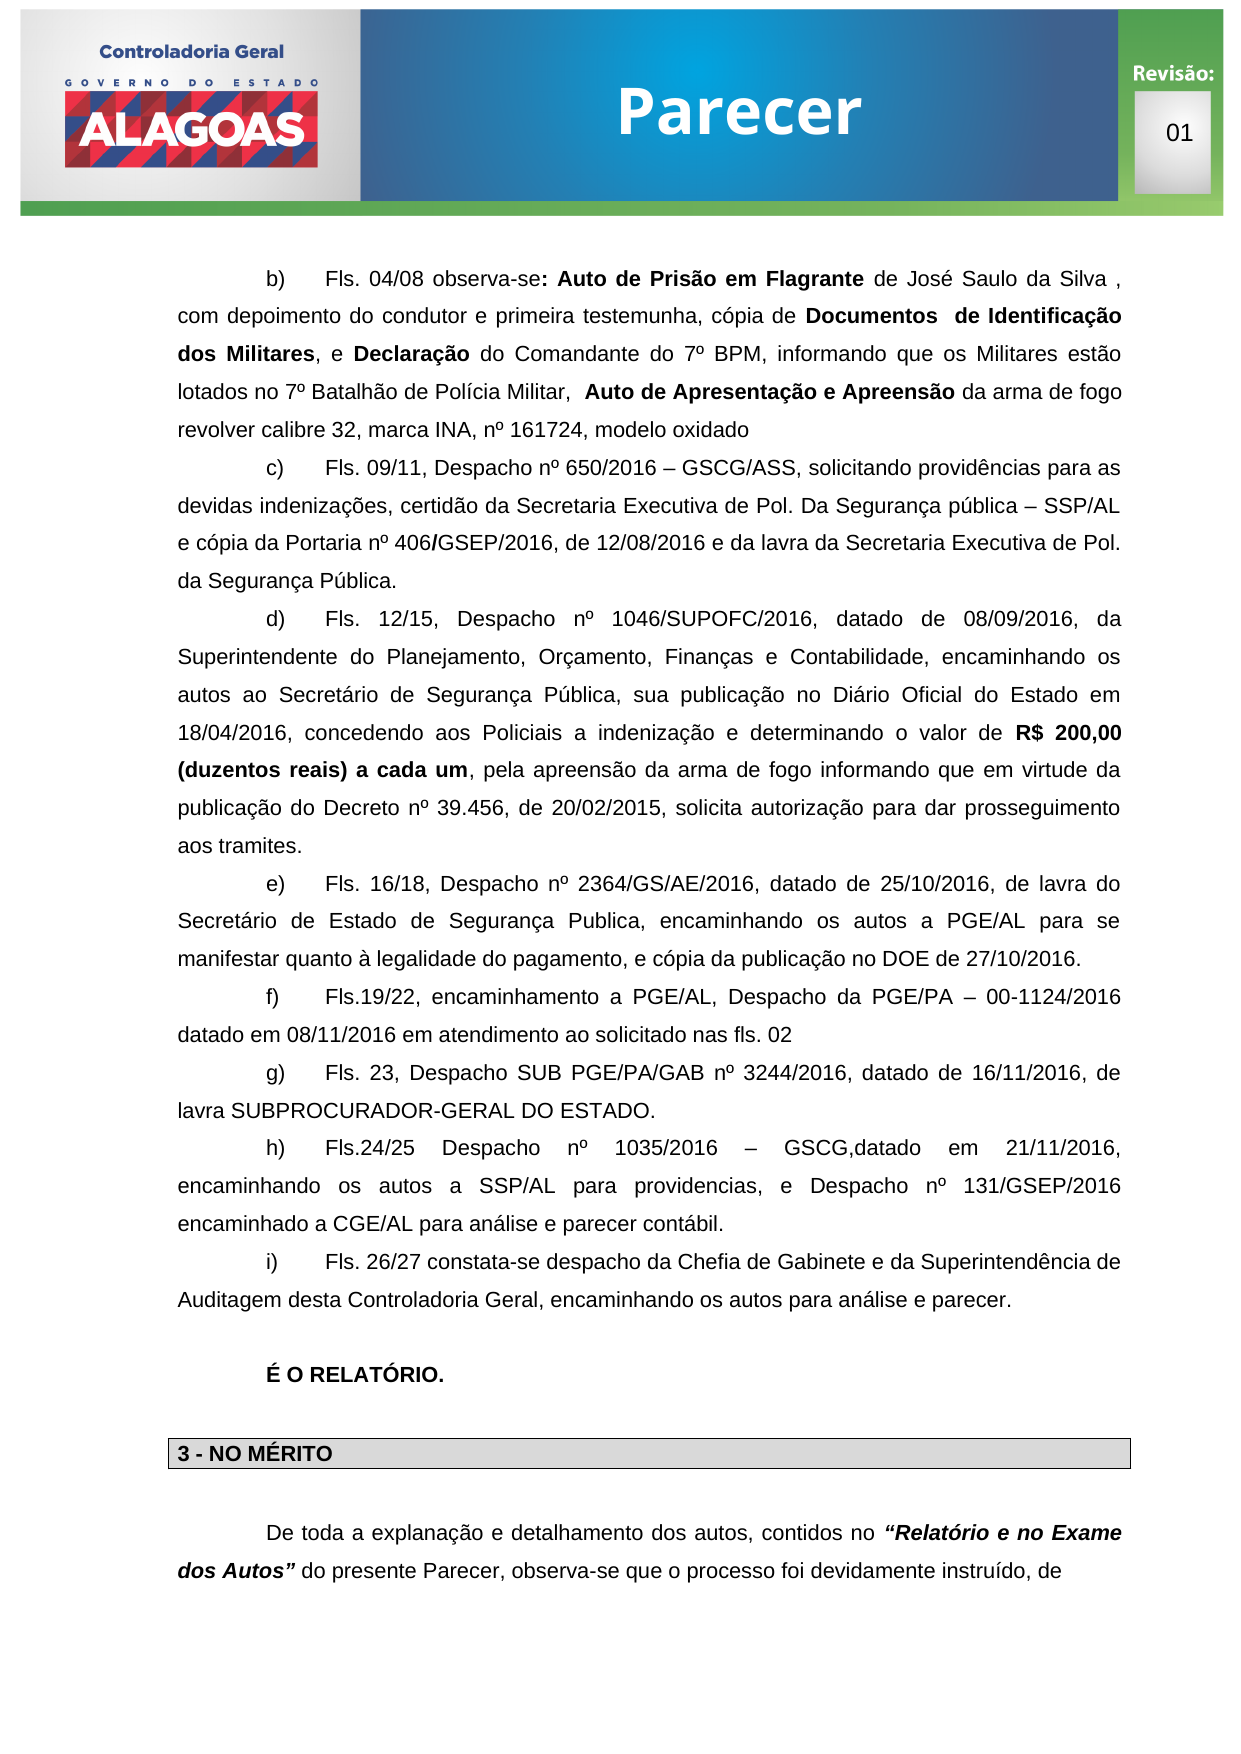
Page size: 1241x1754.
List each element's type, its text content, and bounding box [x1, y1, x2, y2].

list É O RELATÓRIO. [266, 1362, 1122, 1387]
text De toda a explanação e detalhamento dos autos, contidos no “Relatório e no Exame dos Autos” do presente Parecer, observa-se que o processo foi devidamente instruído, de [177, 1520, 1122, 1583]
text 3 - NO MÉRITO [169, 1439, 1130, 1468]
list Fls. 16/18, Despacho nº 2364/GS/AE/2016, datado de 25/10/2016, de lavra do Secretário de Estado de Segurança Publica, encaminhando os autos a PGE/AL para se manifestar quanto à legalidade do pagamento, e cópia da publicação no DOE de 27/10/2016. [177, 871, 1122, 971]
list Fls. 26/27 constata-se despacho da Chefia de Gabinete e da Superintendência de Auditagem desta Controladoria Geral, encaminhando os autos para análise e parecer. [177, 1249, 1122, 1312]
list Fls.24/25 Despacho nº 1035/2016 – GSCG,datado em 21/11/2016, encaminhando os autos a SSP/AL para providencias, e Despacho nº 131/GSEP/2016 encaminhado a CGE/AL para análise e parecer contábil. [177, 1135, 1122, 1236]
list Fls. 09/11, Despacho nº 650/2016 – GSCG/ASS, solicitando providências para as devidas indenizações, certidão da Secretaria Executiva de Pol. Da Segurança pública – SSP/AL e cópia da Portaria nº 406/GSEP/2016, de 12/08/2016 e da lavra da Secretaria Executiva de Pol. da Segurança Pública. [177, 455, 1122, 593]
picture [20, 9, 1224, 216]
list Fls. 12/15, Despacho nº 1046/SUPOFC/2016, datado de 08/09/2016, da Superintendente do Planejamento, Orçamento, Finanças e Contabilidade, encaminhando os autos ao Secretário de Segurança Pública, sua publicação no Diário Oficial do Estado em 18/04/2016, concedendo aos Policiais a indenização e determinando o valor de R$ 200,00 (duzentos reais) a cada um, pela apreensão da arma de fogo informando que em virtude da publicação do Decreto nº 39.456, de 20/02/2015, solicita autorização para dar prosseguimento aos tramites. [177, 606, 1122, 858]
list Fls. 23, Despacho SUB PGE/PA/GAB nº 3244/2016, datado de 16/11/2016, de lavra SUBPROCURADOR-GERAL DO ESTADO. [177, 1060, 1122, 1123]
list Fls.19/22, encaminhamento a PGE/AL, Despacho da PGE/PA – 00-1124/2016 datado em 08/11/2016 em atendimento ao solicitado nas fls. 02 [177, 984, 1122, 1047]
list Fls. 04/08 observa-se: Auto de Prisão em Flagrante de José Saulo da Silva , com depoimento do condutor e primeira testemunha, cópia de Documentos de Identificação dos Militares, e Declaração do Comandante do 7º BPM, informando que os Militares estão lotados no 7º Batalhão de Polícia Militar, Auto de Apresentação e Apreensão da arma de fogo revolver calibre 32, marca INA, nº 161724, modelo oxidado [177, 266, 1122, 442]
